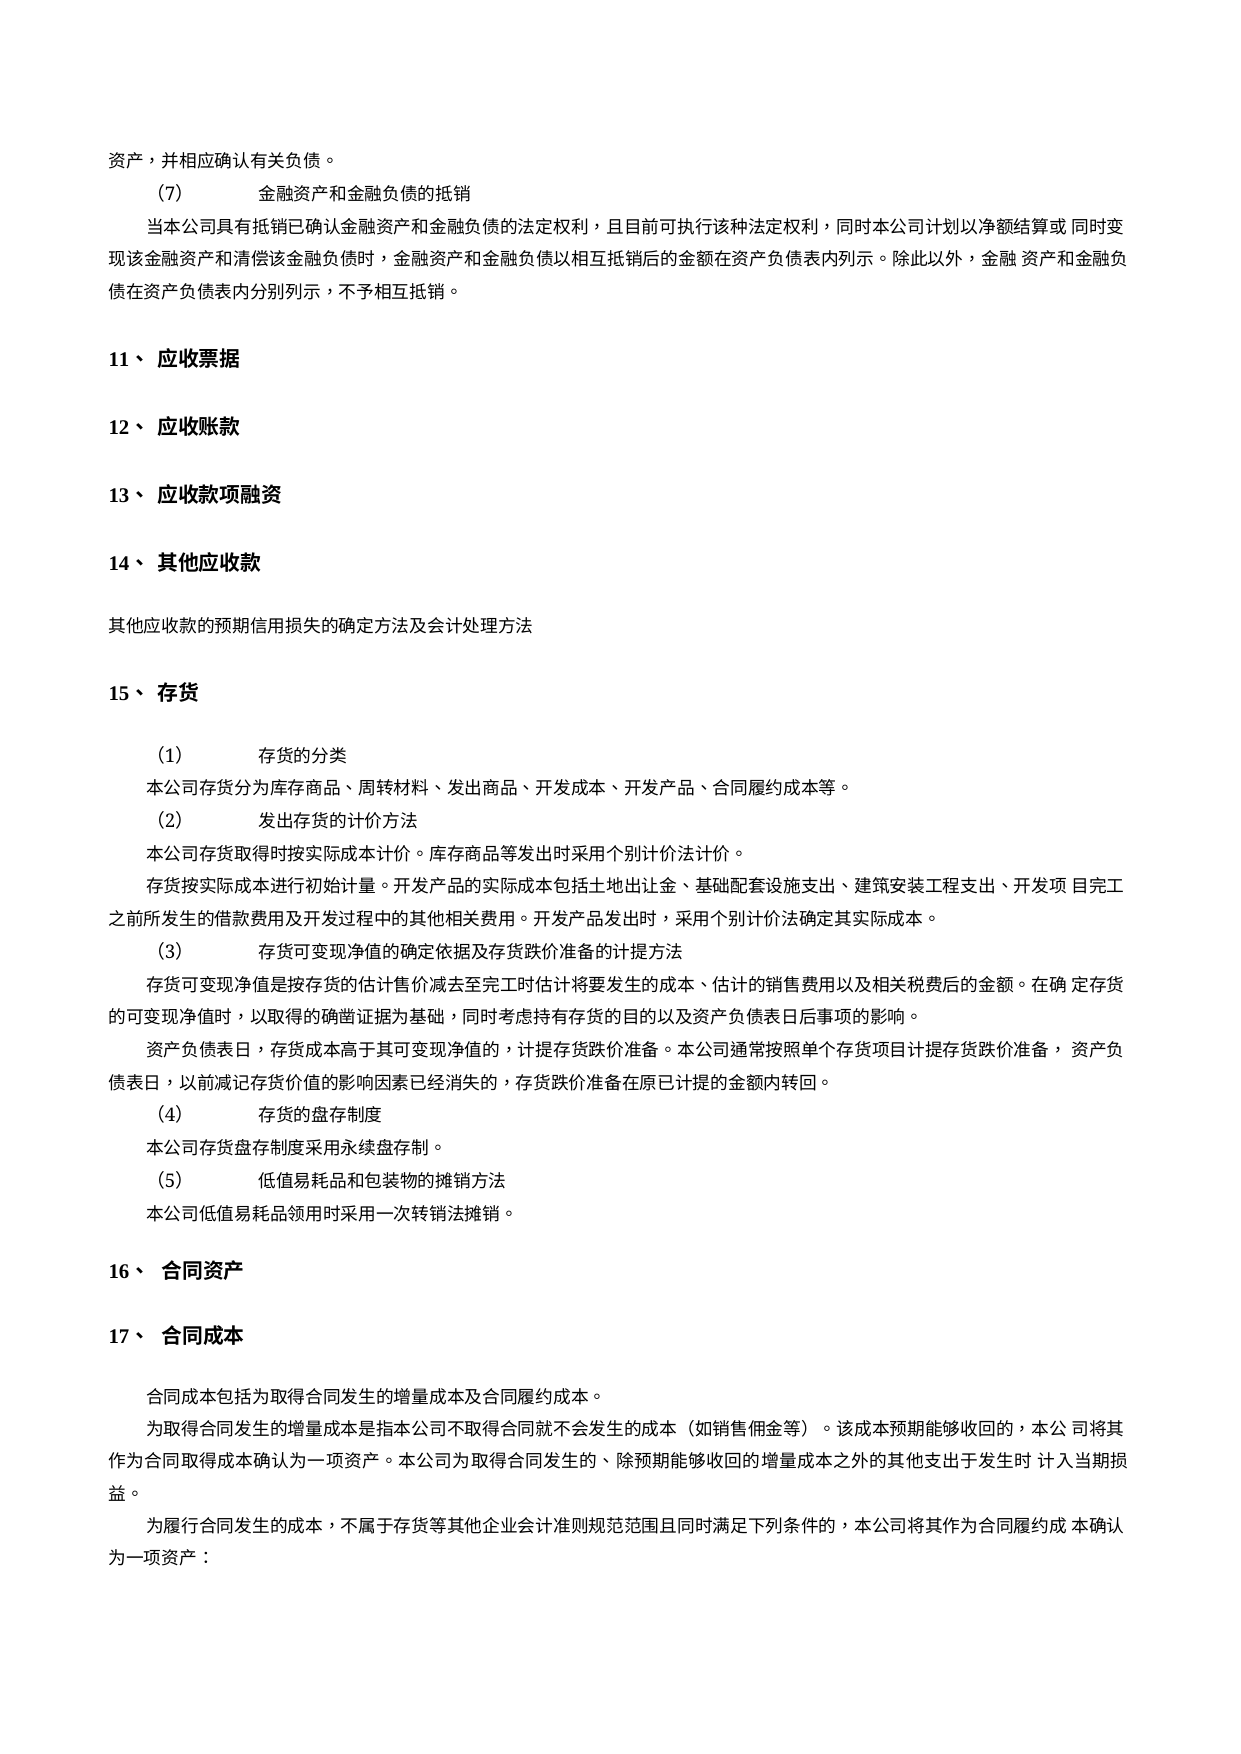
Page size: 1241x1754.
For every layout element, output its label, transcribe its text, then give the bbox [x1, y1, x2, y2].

text （4） 存货的盘存制度 [108, 1096, 1128, 1128]
subtitle 13、 应收款项融资 [108, 481, 1128, 509]
subtitle 16、 合同资产 [108, 1256, 1128, 1284]
text 为取得合同发生的增量成本是指本公司不取得合同就不会发生的成本（如销售佣金等）。该成本预期能够收回的，本公 司将其作为合同取得成本确认为一项资产。本公司为取得合同发生的、除预期能够收回的增量成本之外的其他支出于发生时 计入当期损益。 [108, 1409, 1128, 1506]
subtitle 12、 应收账款 [108, 412, 1128, 441]
text 为履行合同发生的成本，不属于存货等其他企业会计准则规范范围且同时满足下列条件的，本公司将其作为合同履约成 本确认为一项资产： [108, 1506, 1128, 1571]
text （2） 发出存货的计价方法 [108, 801, 1128, 834]
text 本公司低值易耗品领用时采用一次转销法摊销。 [108, 1194, 1128, 1227]
text 合同成本包括为取得合同发生的增量成本及合同履约成本。 [108, 1377, 1128, 1409]
subtitle 17、 合同成本 [108, 1322, 1128, 1350]
text （3） 存货可变现净值的确定依据及存货跌价准备的计提方法 [108, 932, 1128, 965]
subtitle 14、 其他应收款 [108, 548, 1128, 577]
text 资产负债表日，存货成本高于其可变现净值的，计提存货跌价准备。本公司通常按照单个存货项目计提存货跌价准备， 资产负债表日，以前减记存货价值的影响因素已经消失的，存货跌价准备在原已计提的金额内转回。 [108, 1030, 1128, 1096]
text 本公司存货取得时按实际成本计价。库存商品等发出时采用个别计价法计价。 [108, 834, 1128, 867]
text 存货按实际成本进行初始计量。开发产品的实际成本包括土地出让金、基础配套设施支出、建筑安装工程支出、开发项 目完工之前所发生的借款费用及开发过程中的其他相关费用。开发产品发出时，采用个别计价法确定其实际成本。 [108, 867, 1128, 932]
text （1） 存货的分类 [108, 736, 1128, 769]
text 本公司存货分为库存商品、周转材料、发出商品、开发成本、开发产品、合同履约成本等。 [108, 769, 1128, 801]
text 本公司存货盘存制度采用永续盘存制。 [108, 1128, 1128, 1161]
text 其他应收款的预期信用损失的确定方法及会计处理方法 [108, 606, 1128, 639]
text （7） 金融资产和金融负债的抵销 [108, 174, 1128, 207]
text 当本公司具有抵销已确认金融资产和金融负债的法定权利，且目前可执行该种法定权利，同时本公司计划以净额结算或 同时变现该金融资产和清偿该金融负债时，金融资产和金融负债以相互抵销后的金额在资产负债表内列示。除此以外，金融 资产和金融负债在资产负债表内分别列示，不予相互抵销。 [108, 207, 1128, 305]
subtitle 11、 应收票据 [108, 344, 1128, 373]
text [108, 142, 1128, 174]
text 存货可变现净值是按存货的估计售价减去至完工时估计将要发生的成本、估计的销售费用以及相关税费后的金额。在确 定存货的可变现净值时，以取得的确凿证据为基础，同时考虑持有存货的目的以及资产负债表日后事项的影响。 [108, 965, 1128, 1030]
subtitle 15、 存货 [108, 678, 1128, 707]
text （5） 低值易耗品和包装物的摊销方法 [108, 1161, 1128, 1194]
